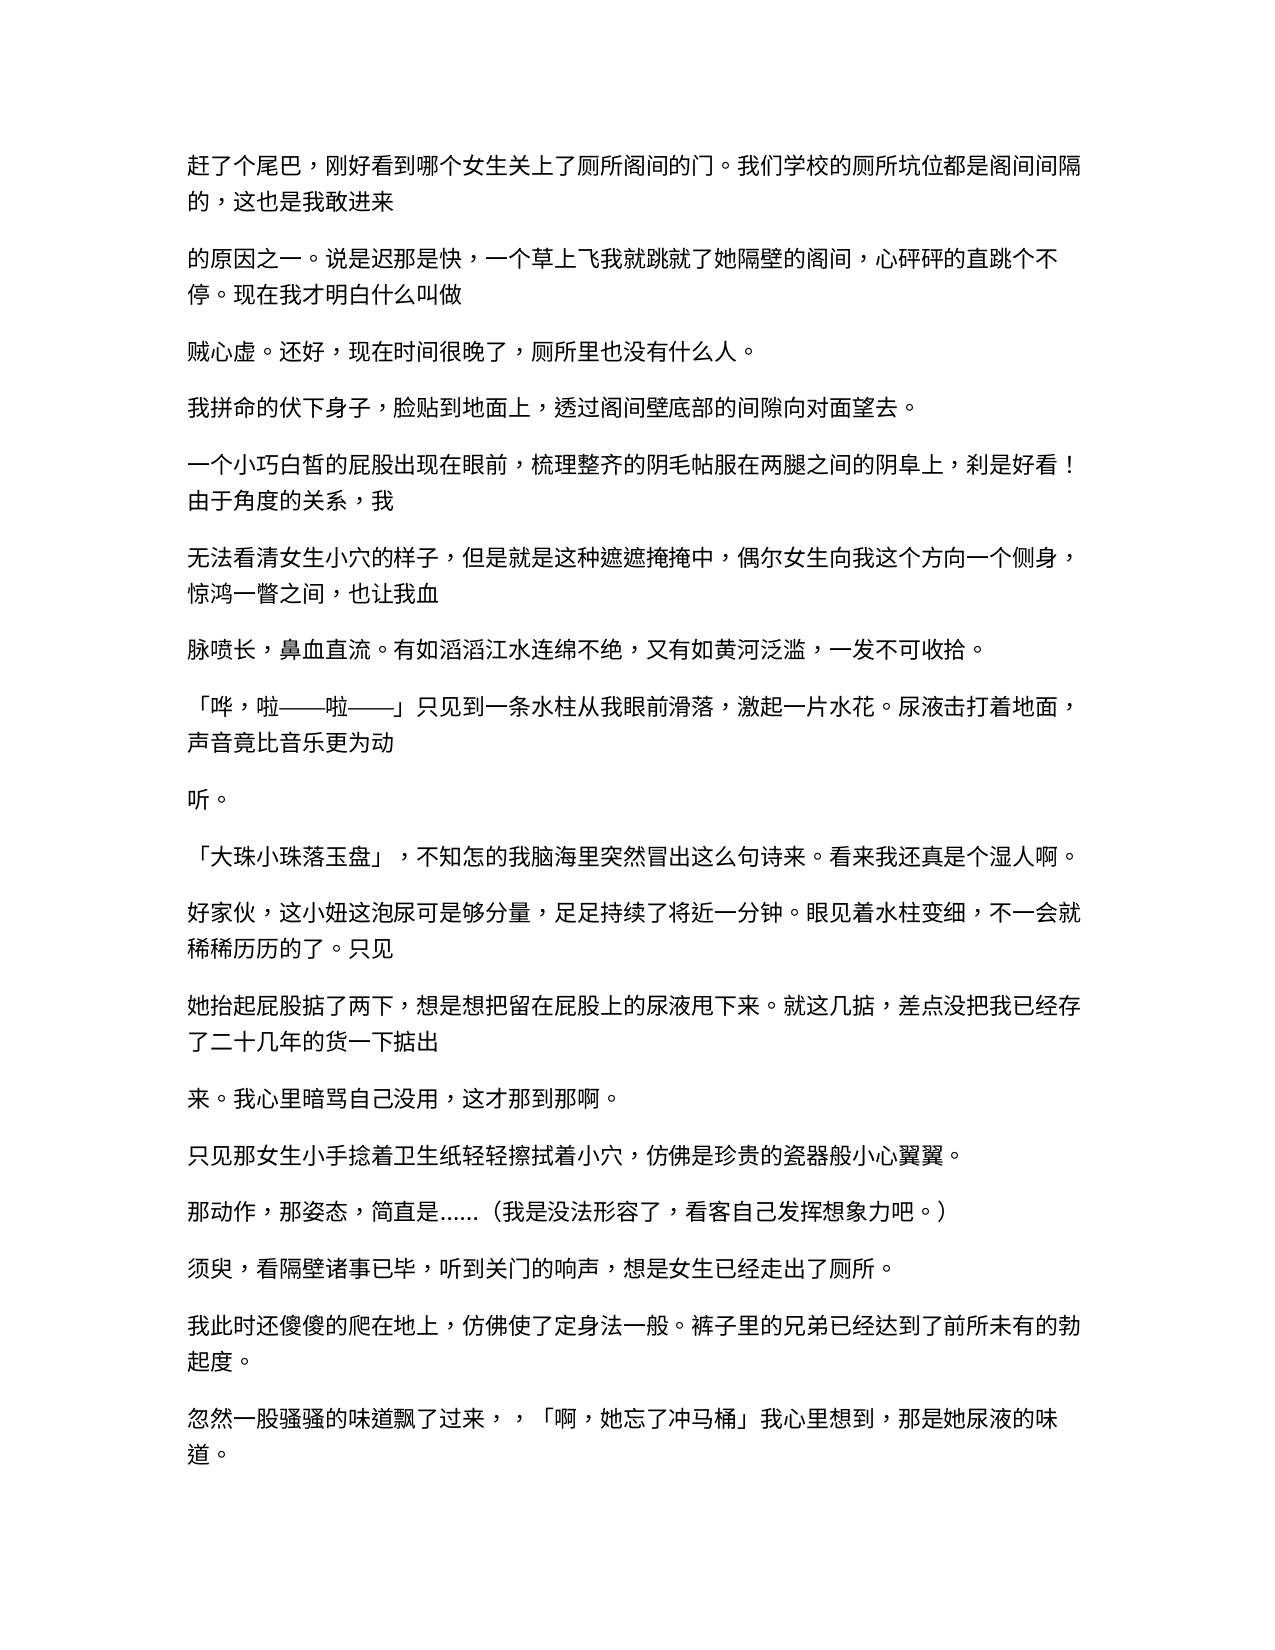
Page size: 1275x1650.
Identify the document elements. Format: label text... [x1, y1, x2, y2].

text 「哗，啦——啦——」只见到一条水柱从我眼前滑落，激起一片水花。尿液击打着地面，声音竟比音乐更为动 [187, 691, 1087, 758]
text 赶了个尾巴，刚好看到哪个女生关上了厕所阁间的门。我们学校的厕所坑位都是阁间间隔的，这也是我敢进来 [187, 150, 1087, 217]
text 听。 [187, 784, 1087, 815]
text 须臾，看隔壁诸事已毕，听到关门的响声，想是女生已经走出了厕所。 [187, 1253, 1087, 1284]
text 脉喷长，鼻血直流。有如滔滔江水连绵不绝，又有如黄河泛滥，一发不可收拾。 [187, 634, 1087, 666]
text 无法看清女生小穴的样子，但是就是这种遮遮掩掩中，偶尔女生向我这个方向一个侧身，惊鸿一瞥之间，也让我血 [187, 542, 1087, 609]
text 她抬起屁股掂了两下，想是想把留在屁股上的尿液甩下来。就这几掂，差点没把我已经存了二十几年的货一下掂出 [187, 990, 1087, 1057]
text 只见那女生小手捻着卫生纸轻轻擦拭着小穴，仿佛是珍贵的瓷器般小心翼翼。 [187, 1139, 1087, 1171]
text 我此时还傻傻的爬在地上，仿佛使了定身法一般。裤子里的兄弟已经达到了前所未有的勃起度。 [187, 1310, 1087, 1377]
text 贼心虚。还好，现在时间很晚了，厕所里也没有什么人。 [187, 335, 1087, 367]
text 的原因之一。说是迟那是快，一个草上飞我就跳就了她隔壁的阁间，心砰砰的直跳个不停。现在我才明白什么叫做 [187, 243, 1087, 310]
text 「大珠小珠落玉盘」，不知怎的我脑海里突然冒出这么句诗来。看来我还真是个湿人啊。 [187, 841, 1087, 872]
text 忽然一股骚骚的味道飘了过来，，「啊，她忘了冲马桶」我心里想到，那是她尿液的味道。 [187, 1403, 1087, 1470]
text 一个小巧白皙的屁股出现在眼前，梳理整齐的阴毛帖服在两腿之间的阴阜上，刹是好看！由于角度的关系，我 [187, 449, 1087, 516]
text 来。我心里暗骂自己没用，这才那到那啊。 [187, 1083, 1087, 1114]
text 那动作，那姿态，简直是……（我是没法形容了，看客自己发挥想象力吧。） [187, 1196, 1087, 1228]
text 好家伙，这小妞这泡尿可是够分量，足足持续了将近一分钟。眼见着水柱变细，不一会就稀稀历历的了。只见 [187, 897, 1087, 964]
text 我拼命的伏下身子，脸贴到地面上，透过阁间壁底部的间隙向对面望去。 [187, 392, 1087, 423]
